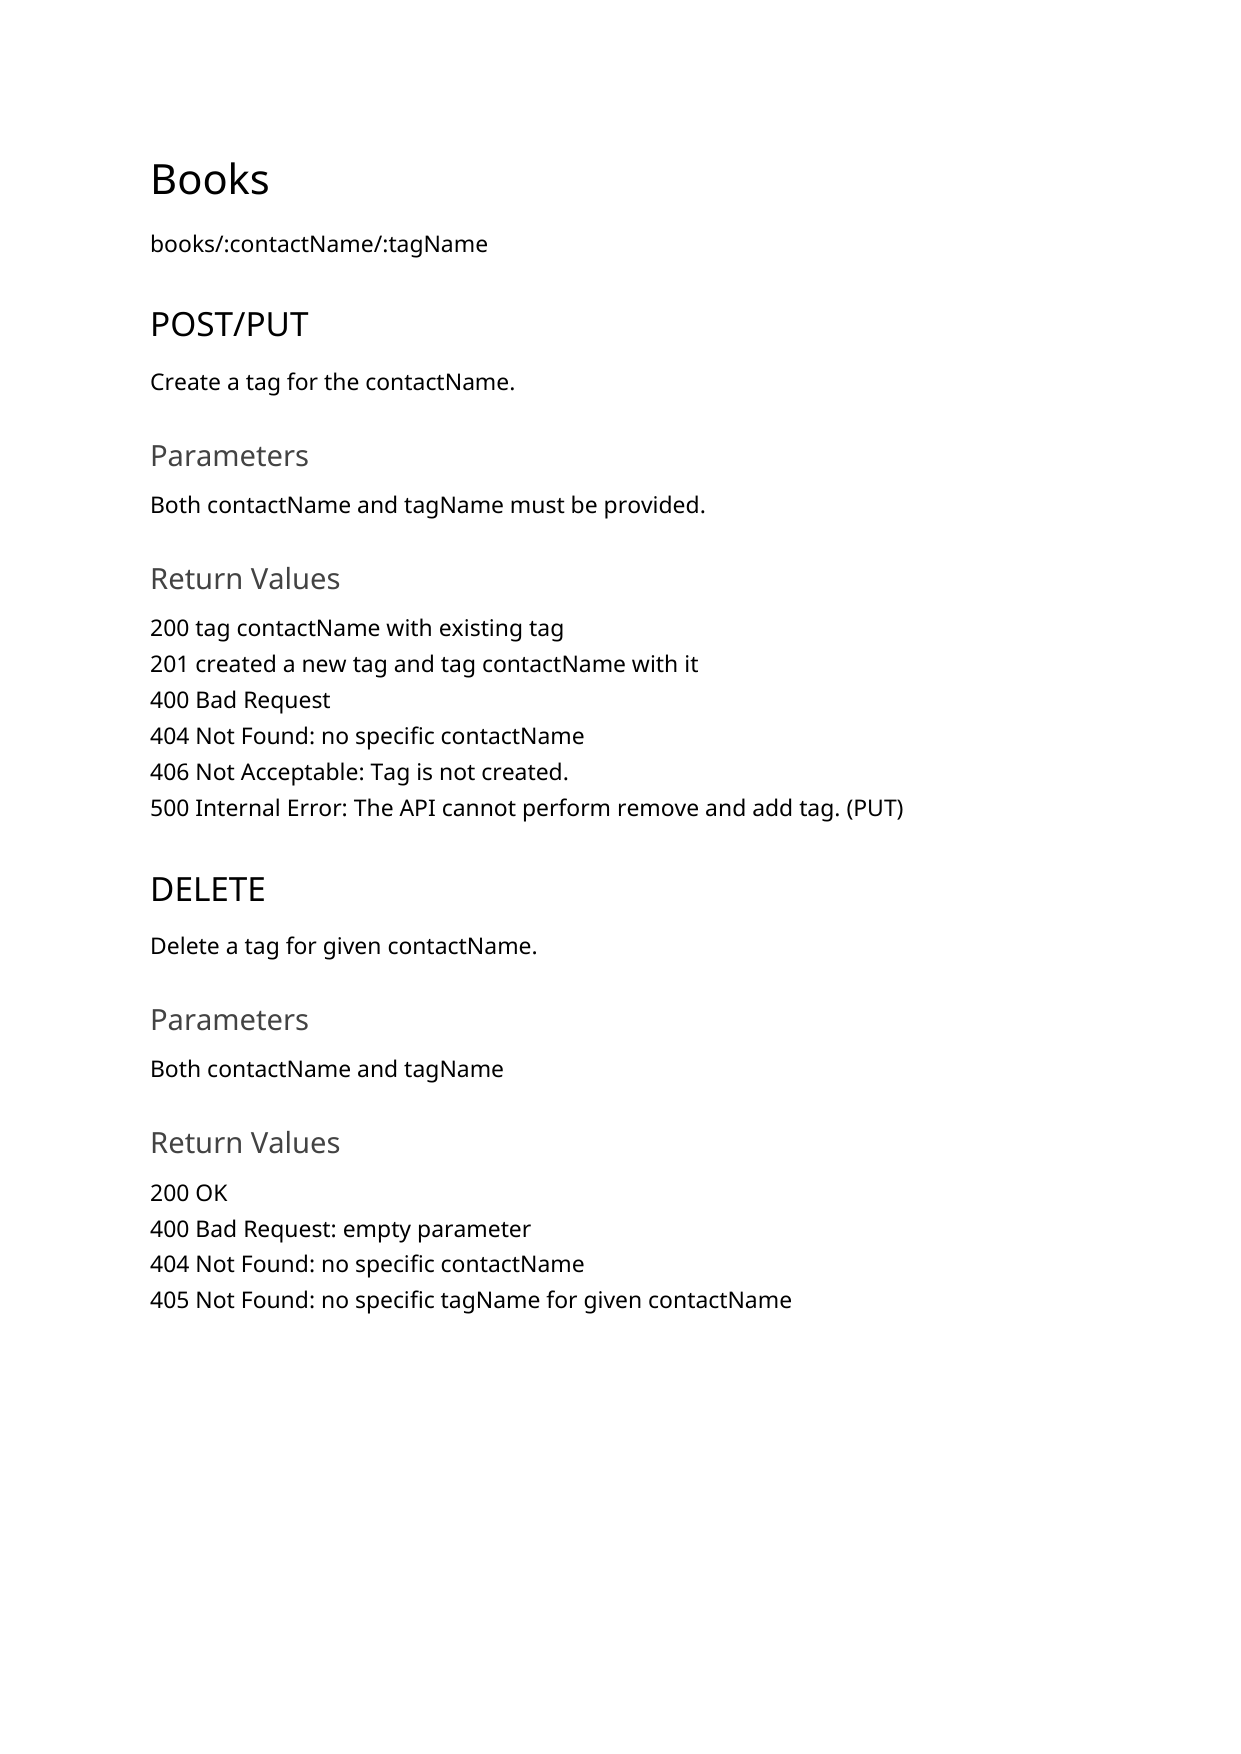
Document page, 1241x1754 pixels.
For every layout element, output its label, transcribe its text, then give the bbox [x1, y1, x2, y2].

subtitle Parameters [150, 435, 1090, 475]
text Create a tag for the contactName. [150, 366, 1090, 397]
text 404 Not Found: no specific contactName [150, 1248, 1090, 1280]
text 405 Not Found: no specific tagName for given contactName [150, 1284, 1090, 1316]
text 200 tag contactName with existing tag [150, 612, 1090, 643]
subtitle Books [150, 150, 1090, 207]
text 200 OK [150, 1177, 1090, 1208]
text 500 Internal Error: The API cannot perform remove and add tag. (PUT) [150, 792, 1090, 823]
text books/:contactName/:tagName [150, 228, 1090, 259]
subtitle Return Values [150, 558, 1090, 598]
text Delete a tag for given contactName. [150, 930, 1090, 961]
subtitle POST/PUT [150, 301, 1090, 347]
subtitle DELETE [150, 865, 1090, 911]
text 400 Bad Request: empty parameter [150, 1212, 1090, 1244]
text Both contactName and tagName [150, 1053, 1090, 1084]
subtitle Parameters [150, 999, 1090, 1039]
subtitle Return Values [150, 1123, 1090, 1162]
text 406 Not Acceptable: Tag is not created. [150, 756, 1090, 787]
text 400 Bad Request [150, 684, 1090, 715]
text 404 Not Found: no specific contactName [150, 720, 1090, 751]
text 201 created a new tag and tag contactName with it [150, 648, 1090, 679]
text Both contactName and tagName must be provided. [150, 489, 1090, 520]
